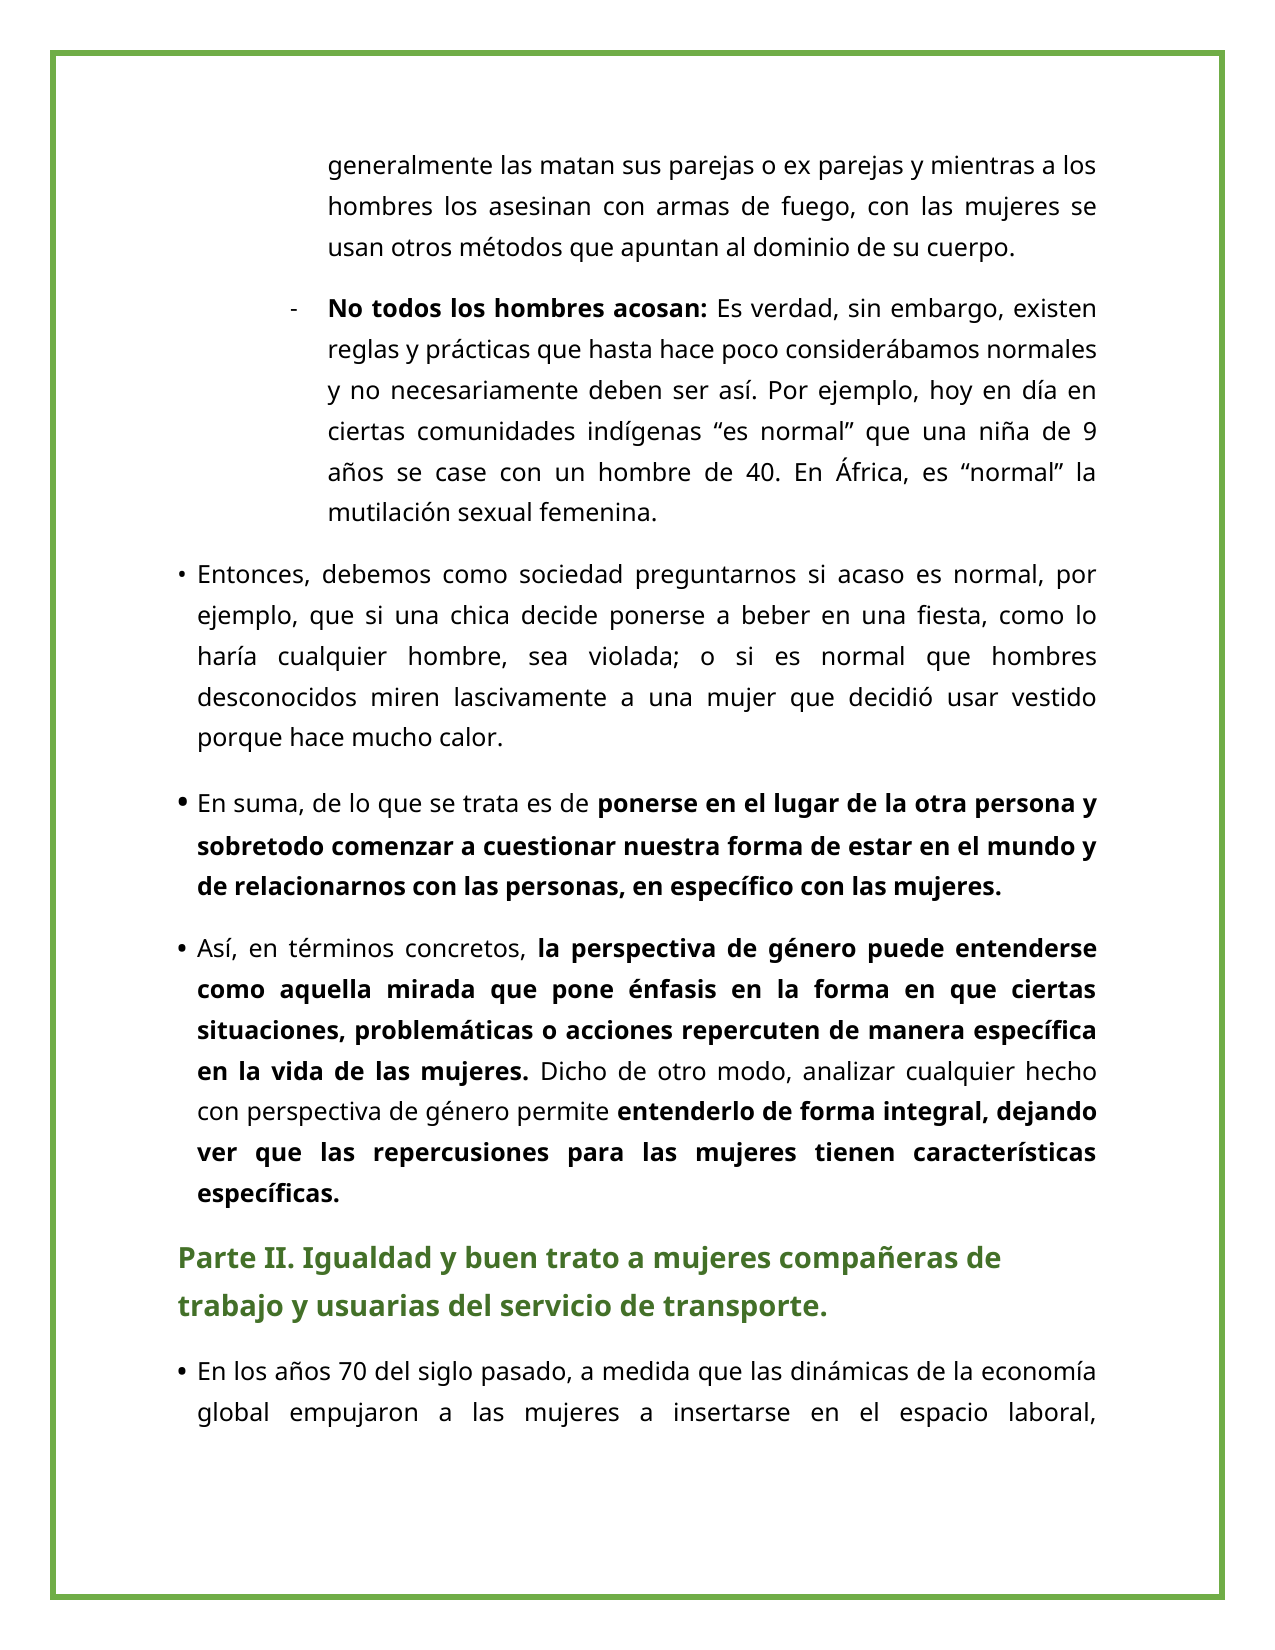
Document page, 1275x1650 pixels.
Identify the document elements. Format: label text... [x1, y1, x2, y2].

list En suma, de lo que se trata es de ponerse en el lugar de la otra persona y sobretodo comenzar a cuestionar nuestra forma de estar en el mundo y de relacionarnos con las personas, en específico con las mujeres. [177, 782, 1098, 903]
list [177, 1353, 1098, 1428]
text Parte II. Igualdad y buen trato a mujeres compañeras de trabajo y usuarias del servicio de transporte. [177, 1237, 1098, 1324]
list No todos los hombres acosan: Es verdad, sin embargo, existen reglas y prácticas que hasta hace poco considerábamos normales y no necesariamente deben ser así. Por ejemplo, hoy en día en ciertas comunidades indígenas “es normal” que una niña de 9 años se case con un hombre de 40. En África, es “normal” la mutilación sexual femenina. [290, 291, 1098, 529]
list Así, en términos concretos, la perspectiva de género puede entenderse como aquella mirada que pone énfasis en la forma en que ciertas situaciones, problemáticas o acciones repercuten de manera específica en la vida de las mujeres. Dicho de otro modo, analizar cualquier hecho con perspectiva de género permite entenderlo de forma integral, dejando ver que las repercusiones para las mujeres tienen características específicas. [177, 931, 1098, 1210]
list Entonces, debemos como sociedad preguntarnos si acaso es normal, por ejemplo, que si una chica decide ponerse a beber en una fiesta, como lo haría cualquier hombre, sea violada; o si es normal que hombres desconocidos miren lascivamente a una mujer que decidió usar vestido porque hace mucho calor. [177, 557, 1098, 754]
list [290, 147, 1098, 263]
